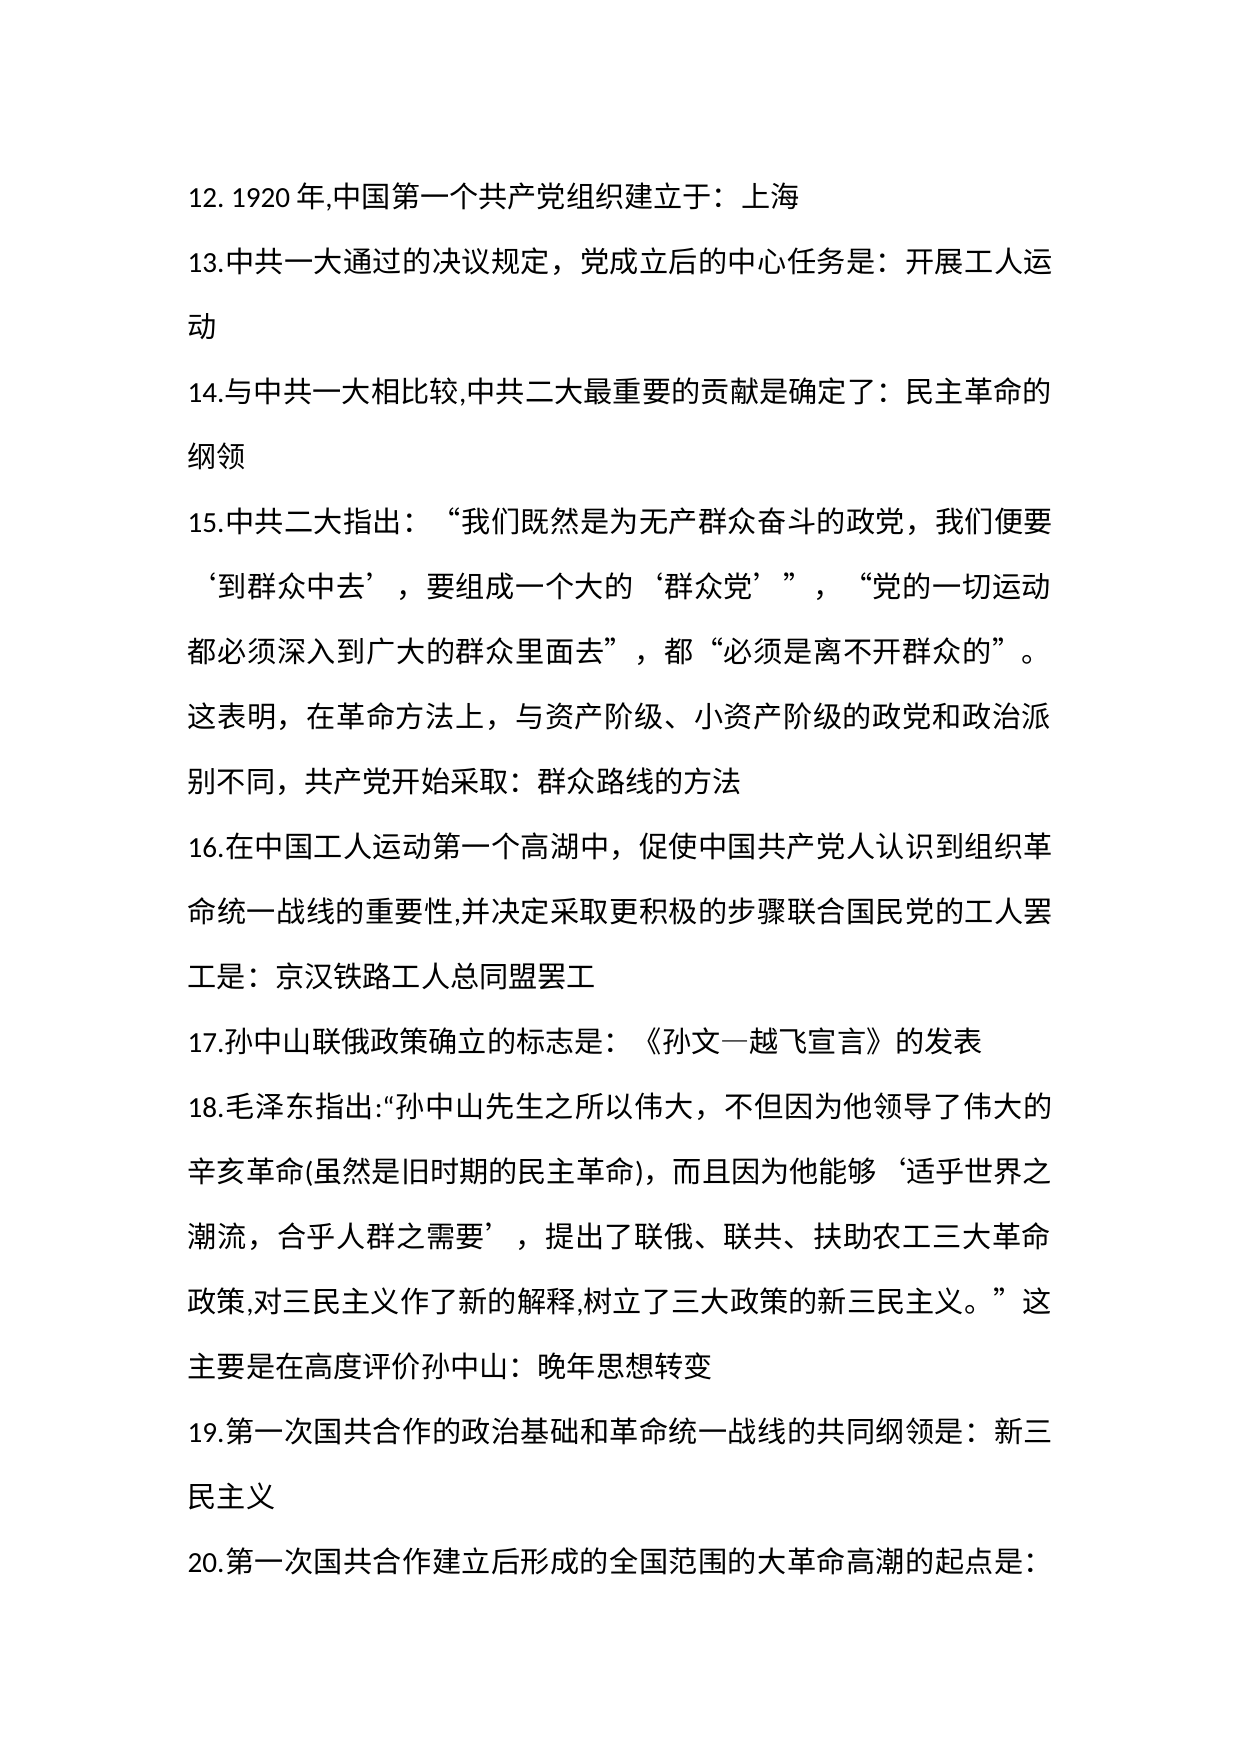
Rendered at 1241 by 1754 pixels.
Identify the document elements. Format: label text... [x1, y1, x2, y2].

text 15.中共二大指出：“我们既然是为无产群众奋斗的政党，我们便要‘到群众中去’，要组成一个大的‘群众党’”，“党的一切运动都必须深入到广大的群众里面去”，都“必须是离不开群众的”。这表明，在革命方法上，与资产阶级、小资产阶级的政党和政治派别不同，共产党开始采取：群众路线的方法 [187, 487, 1053, 812]
text 18.毛泽东指出:“孙中山先生之所以伟大，不但因为他领导了伟大的辛亥革命(虽然是旧时期的民主革命)，而且因为他能够‘适乎世界之潮流，合乎人群之需要’，提出了联俄、联共、扶助农工三大革命政策,对三民主义作了新的解释,树立了三大政策的新三民主义。”这主要是在高度评价孙中山：晚年思想转变 [187, 1072, 1053, 1397]
text 19.第一次国共合作的政治基础和革命统一战线的共同纲领是：新三民主义 [187, 1397, 1053, 1527]
text 14.与中共一大相比较,中共二大最重要的贡献是确定了：民主革命的纲领 [187, 357, 1053, 487]
text 17.孙中山联俄政策确立的标志是：《孙文—越飞宣言》的发表 [187, 1007, 1053, 1072]
text 12. 1920年,中国第一个共产党组织建立于：上海 [187, 162, 1053, 227]
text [187, 1527, 1053, 1592]
text 13.中共一大通过的决议规定，党成立后的中心任务是：开展工人运动 [187, 227, 1053, 357]
text 16.在中国工人运动第一个高湖中，促使中国共产党人认识到组织革命统一战线的重要性,并决定采取更积极的步骤联合国民党的工人罢工是：京汉铁路工人总同盟罢工 [187, 812, 1053, 1007]
